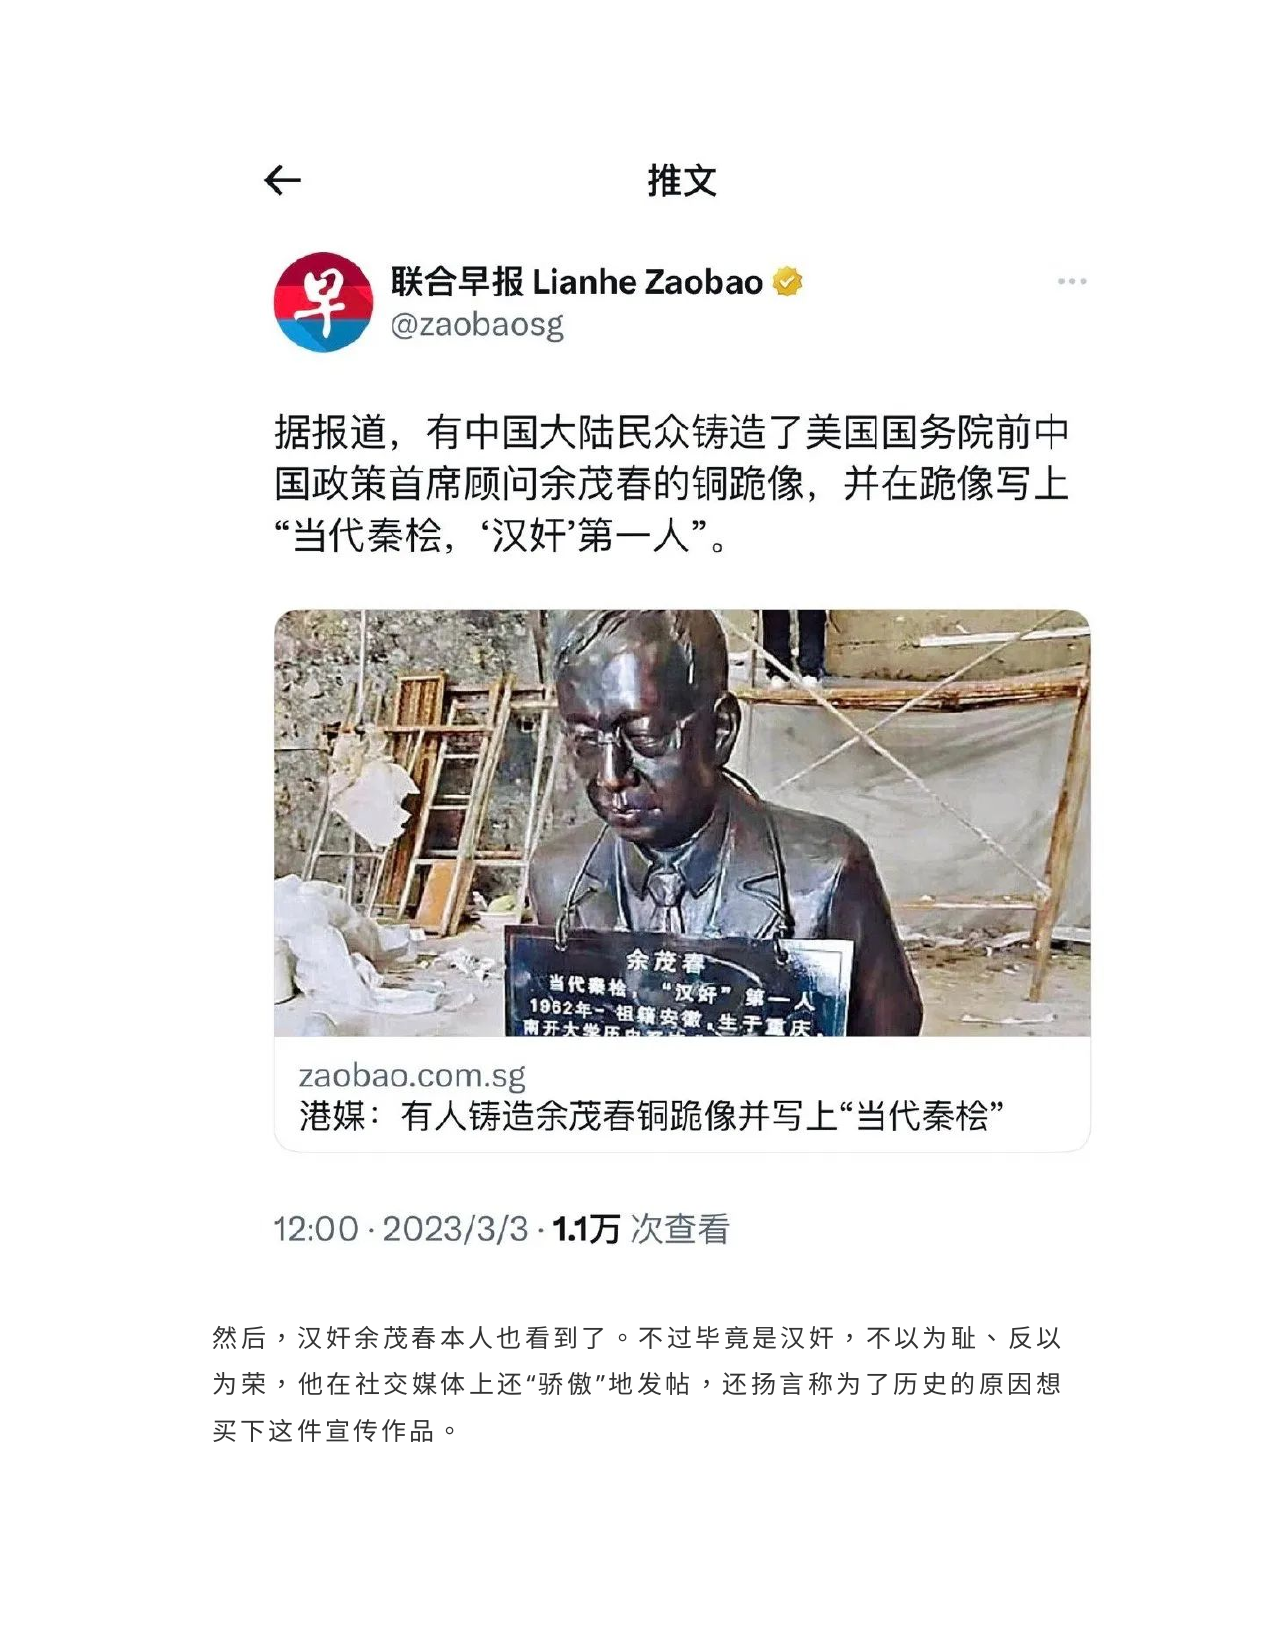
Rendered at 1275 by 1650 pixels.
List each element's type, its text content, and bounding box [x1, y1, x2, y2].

text 然后，汉奸余茂春本人也看到了。不过毕竟是汉奸，不以为耻、反以为荣，他在社交媒体上还“骄傲”地发帖，还扬言称为了历史的原因想买下这件宣传作品。 [212, 1308, 1062, 1448]
picture [231, 150, 1132, 1262]
